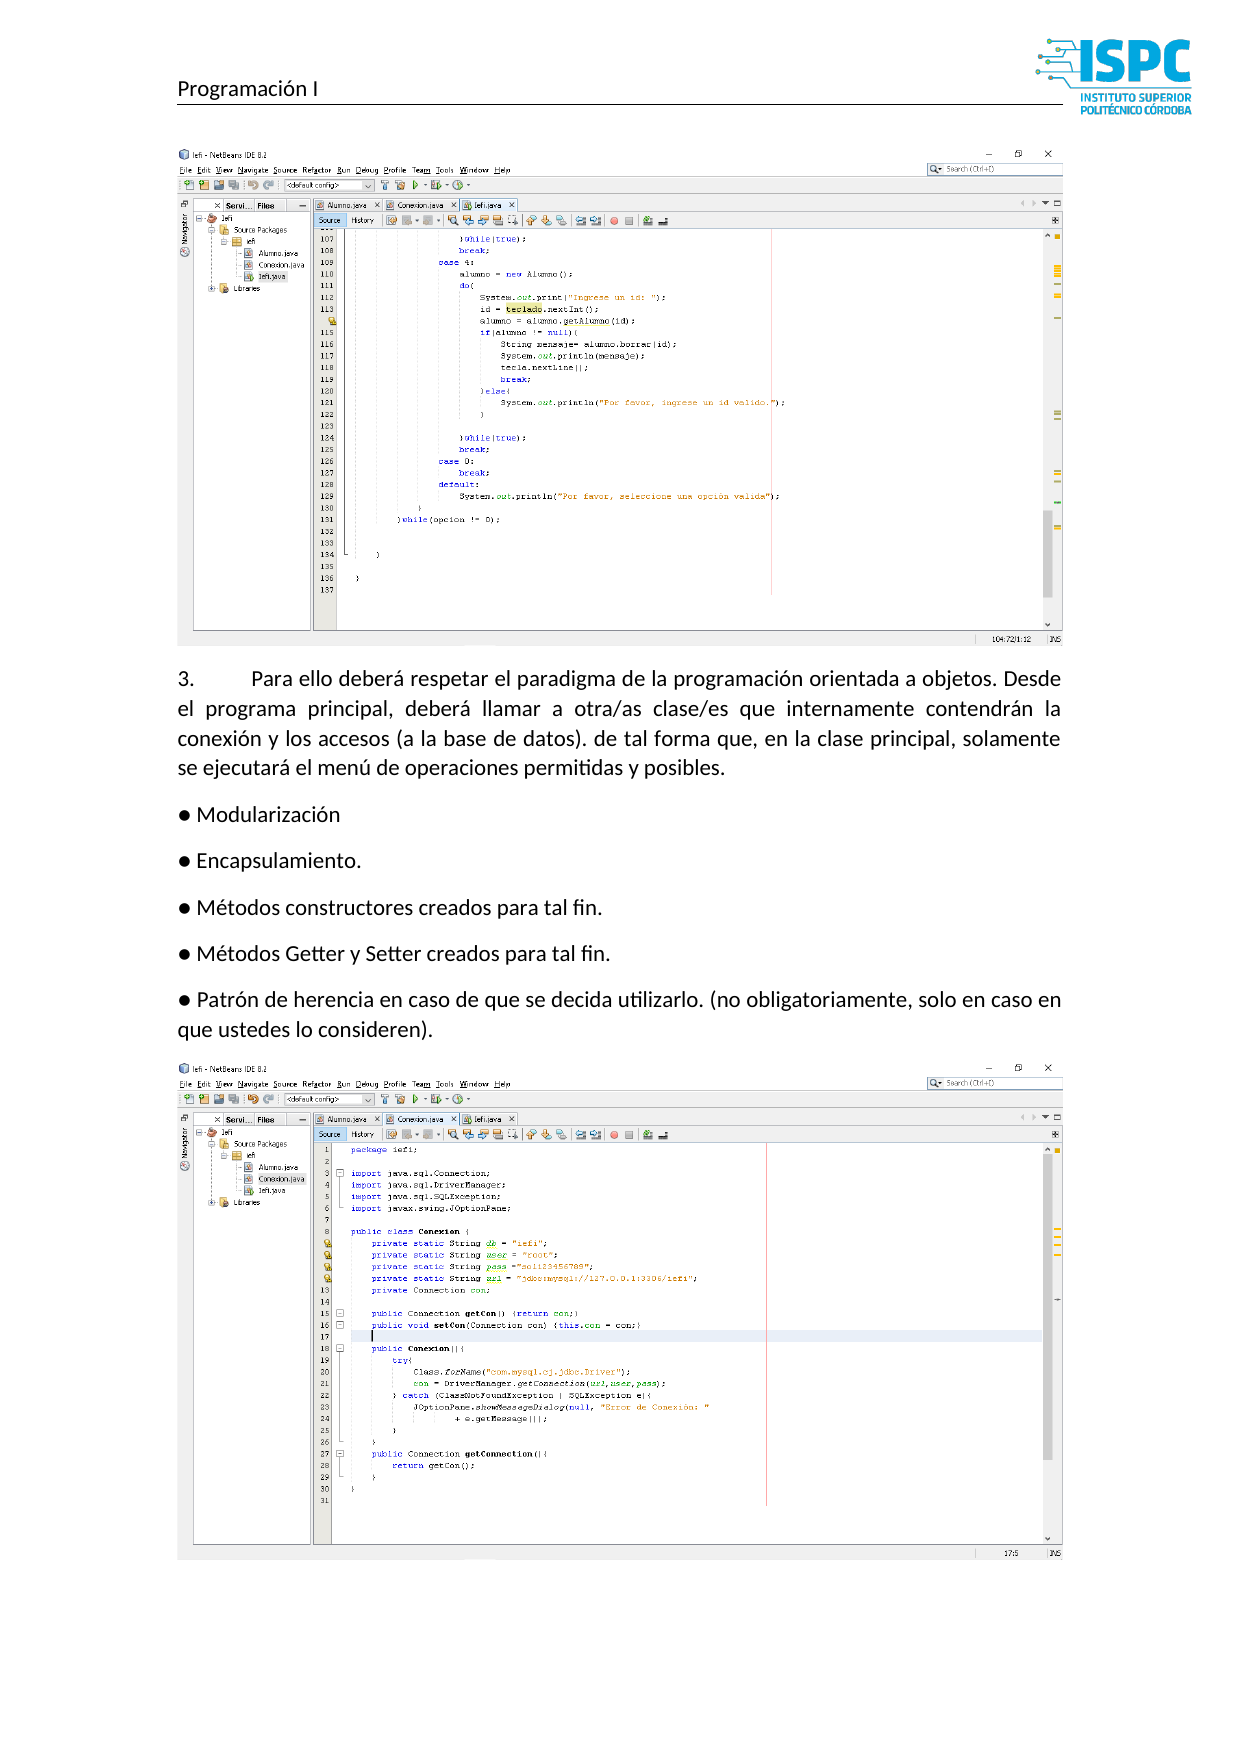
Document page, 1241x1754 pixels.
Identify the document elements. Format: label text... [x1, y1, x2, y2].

picture [177, 1061, 1063, 1560]
text ● Métodos constructores creados para tal fin. [177, 893, 1063, 921]
picture [1028, 28, 1209, 123]
picture [177, 147, 1063, 646]
text ● Encapsulamiento. [177, 846, 1063, 874]
text 3. Para ello deberá respetar el paradigma de la programación orientada a objetos. Desde el programa principal, deberá llamar a otra/as clase/es que internamente contendrán la conexión y los accesos (a la base de datos). de tal forma que, en la clase principal, solamente se ejecutará el menú de operaciones permitidas y posibles. [177, 664, 1063, 782]
text ● Patrón de herencia en caso de que se decida utilizarlo. (no obligatoriamente, solo en caso en que ustedes lo consideren). [177, 985, 1063, 1043]
text ● Modularización [177, 800, 1063, 828]
text ● Métodos Getter y Setter creados para tal fin. [177, 939, 1063, 967]
